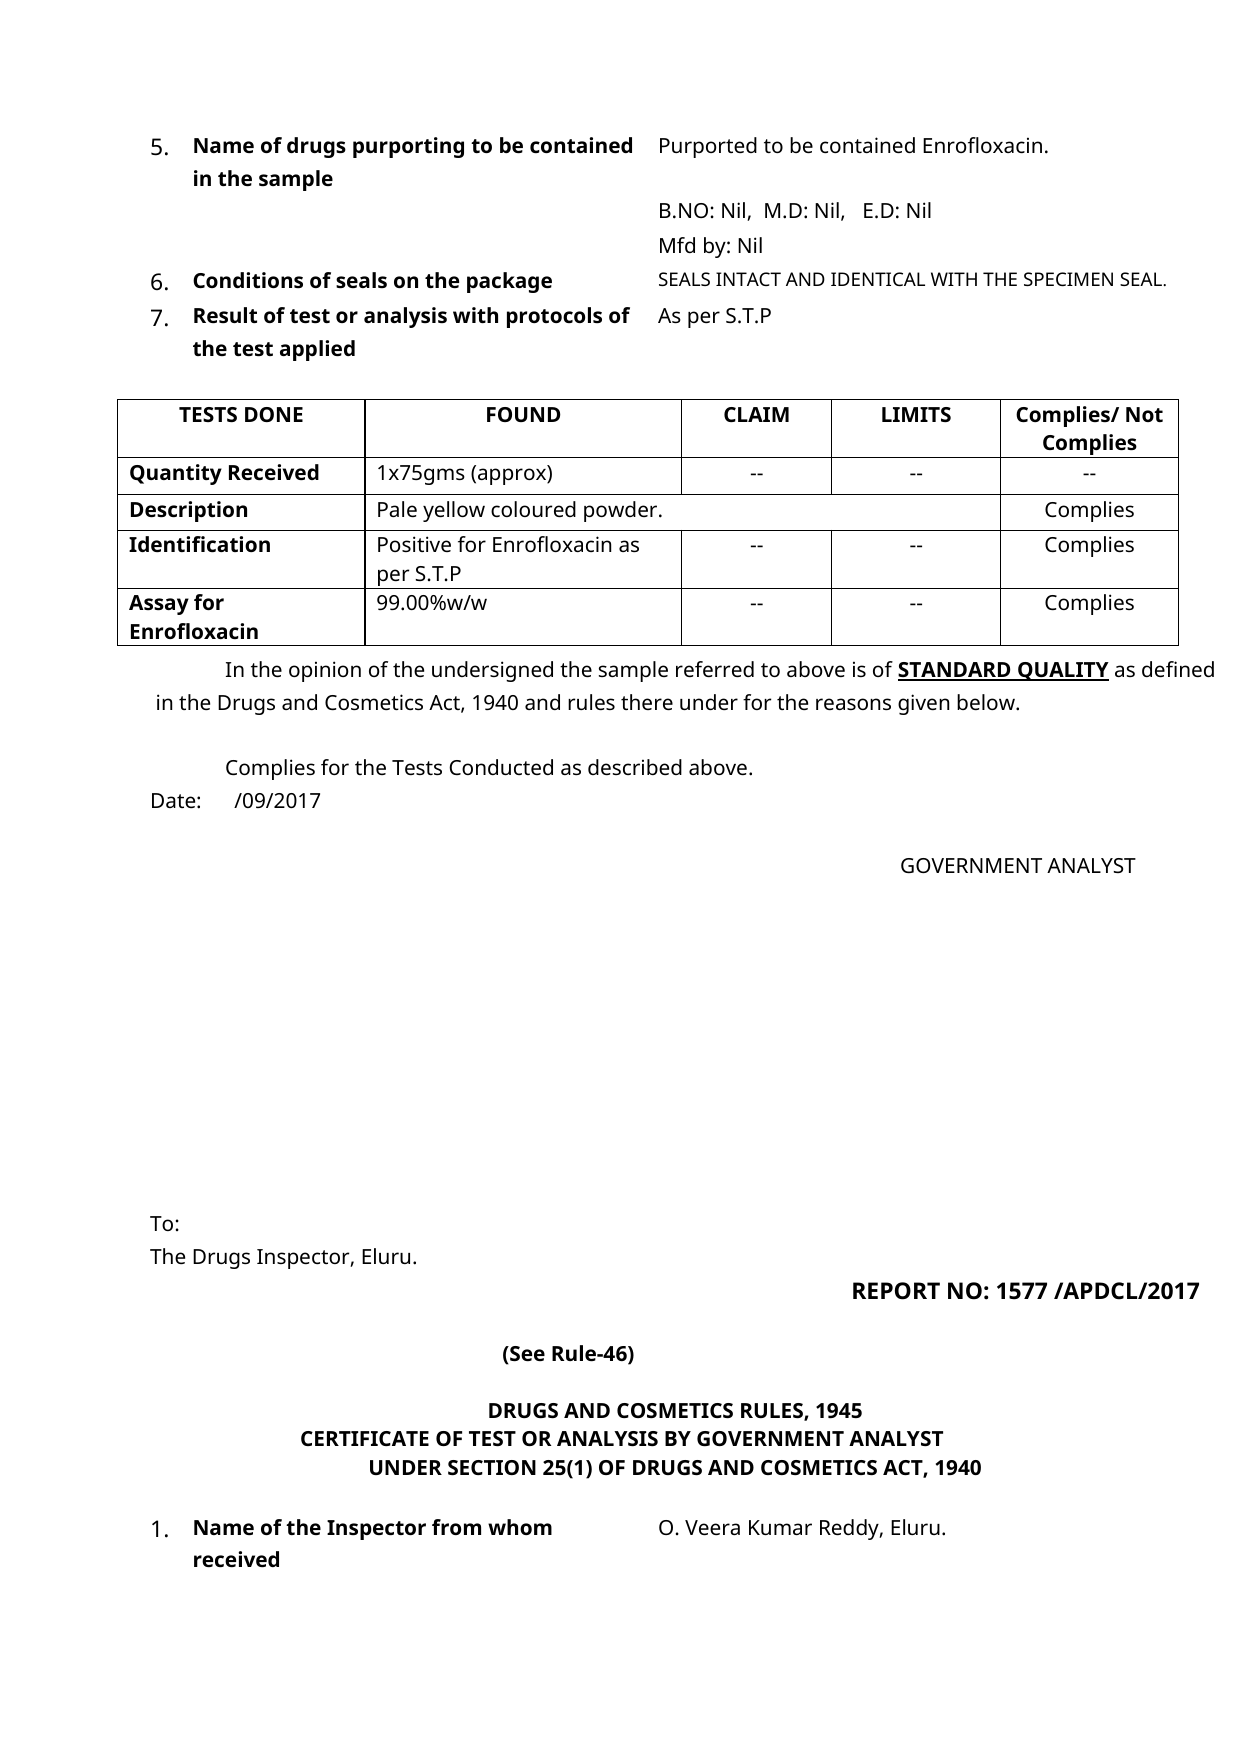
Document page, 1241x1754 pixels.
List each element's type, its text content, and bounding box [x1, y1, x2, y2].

text DRUGS AND COSMETICS RULES, 1945 [150, 1396, 1200, 1424]
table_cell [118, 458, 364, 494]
text Complies for the Tests Conducted as described above. [150, 753, 1240, 782]
text CERTIFICATE OF TEST OR ANALYSIS BY GOVERNMENT ANALYST [225, 1424, 1200, 1453]
text GOVERNMENT ANALYST [825, 851, 1240, 879]
text The Drugs Inspector, Eluru. [150, 1242, 1240, 1271]
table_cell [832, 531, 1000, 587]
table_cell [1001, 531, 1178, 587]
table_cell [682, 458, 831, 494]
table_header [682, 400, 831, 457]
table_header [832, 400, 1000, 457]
text In the opinion of the undersigned the sample referred to above is of STANDARD QUALITY as defined [150, 480, 1240, 684]
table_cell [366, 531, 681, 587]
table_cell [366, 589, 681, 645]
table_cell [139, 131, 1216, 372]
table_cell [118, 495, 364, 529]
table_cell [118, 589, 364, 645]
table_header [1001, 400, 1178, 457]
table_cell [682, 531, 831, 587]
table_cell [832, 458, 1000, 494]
text Date: /09/2017 [150, 786, 1240, 814]
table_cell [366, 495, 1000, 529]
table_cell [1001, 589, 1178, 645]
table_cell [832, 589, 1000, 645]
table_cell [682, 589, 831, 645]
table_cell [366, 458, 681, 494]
text (See Rule-46) [150, 1339, 1200, 1368]
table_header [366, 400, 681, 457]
text To: [150, 1209, 1240, 1238]
text UNDER SECTION 25(1) OF DRUGS AND COSMETICS ACT, 1940 [150, 1453, 1200, 1481]
text REPORT NO: 1577 /APDCL/2017 [150, 1275, 1200, 1306]
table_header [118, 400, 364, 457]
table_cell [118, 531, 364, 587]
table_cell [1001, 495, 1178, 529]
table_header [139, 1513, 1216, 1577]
text in the Drugs and Cosmetics Act, 1940 and rules there under for the reasons given below. [150, 688, 1240, 716]
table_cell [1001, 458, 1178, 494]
